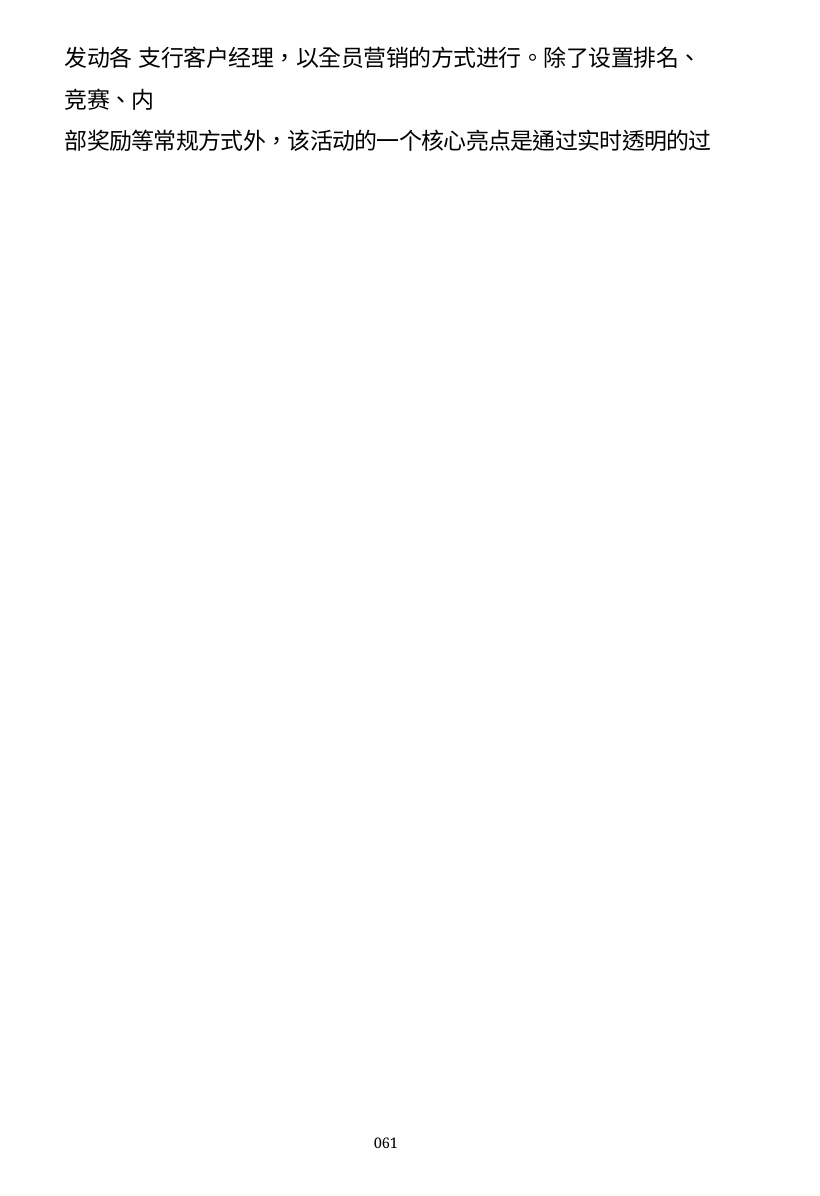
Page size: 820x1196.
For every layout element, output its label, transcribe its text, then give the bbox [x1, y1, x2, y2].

text 部奖励等常规方式外，该活动的一个核心亮点是通过实时透明的过 [64, 127, 717, 155]
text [64, 42, 717, 115]
